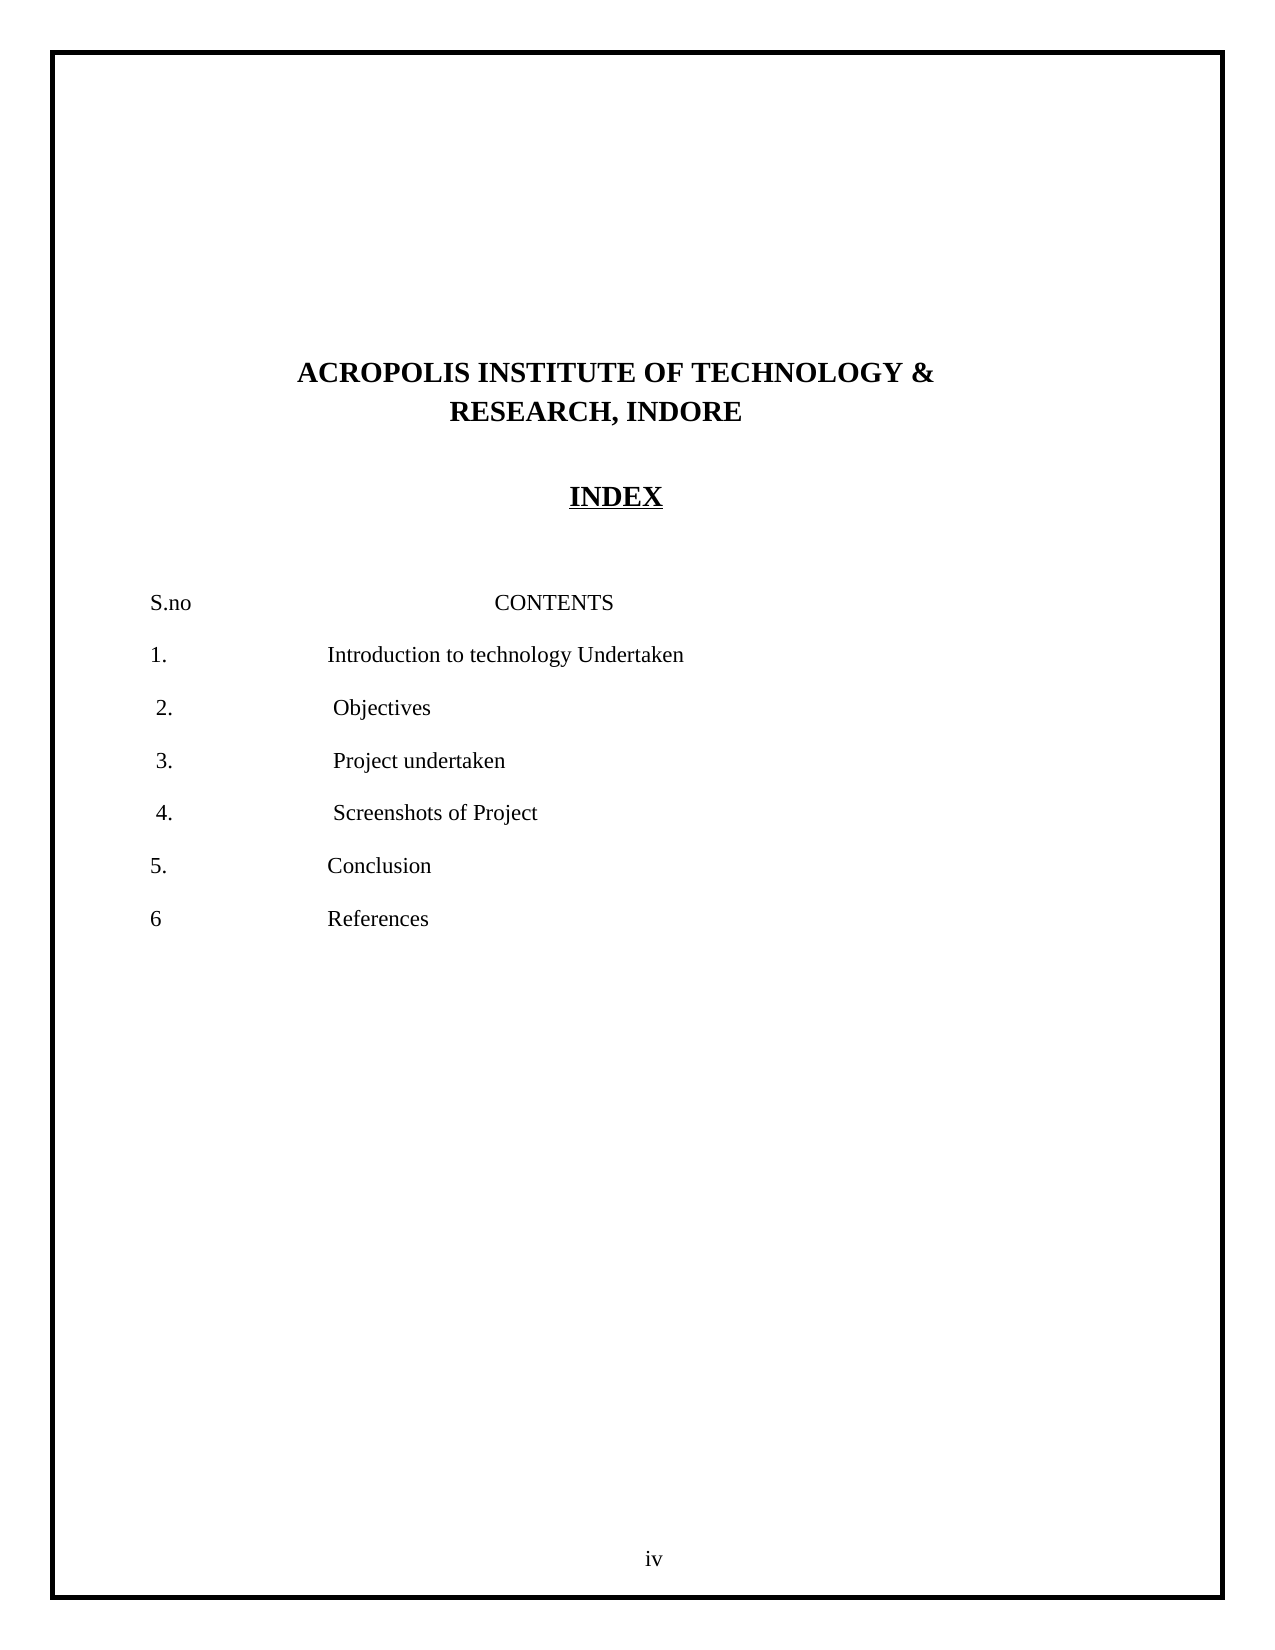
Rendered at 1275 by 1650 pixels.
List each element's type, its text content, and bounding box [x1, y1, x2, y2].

subtitle INDEX [190, 479, 1001, 512]
text 3. Project undertaken [150, 747, 1007, 773]
text 6 References [150, 905, 1007, 931]
text 4. Screenshots of Project [150, 799, 1007, 826]
text 5. Conclusion [150, 852, 1007, 878]
text S.no CONTENTS [150, 588, 1007, 615]
text 1. Introduction to technology Undertaken [150, 641, 1007, 668]
subtitle ACROPOLIS INSTITUTE OF TECHNOLOGY & RESEARCH, INDORE [190, 355, 1001, 427]
text 2. Objectives [150, 694, 1007, 720]
